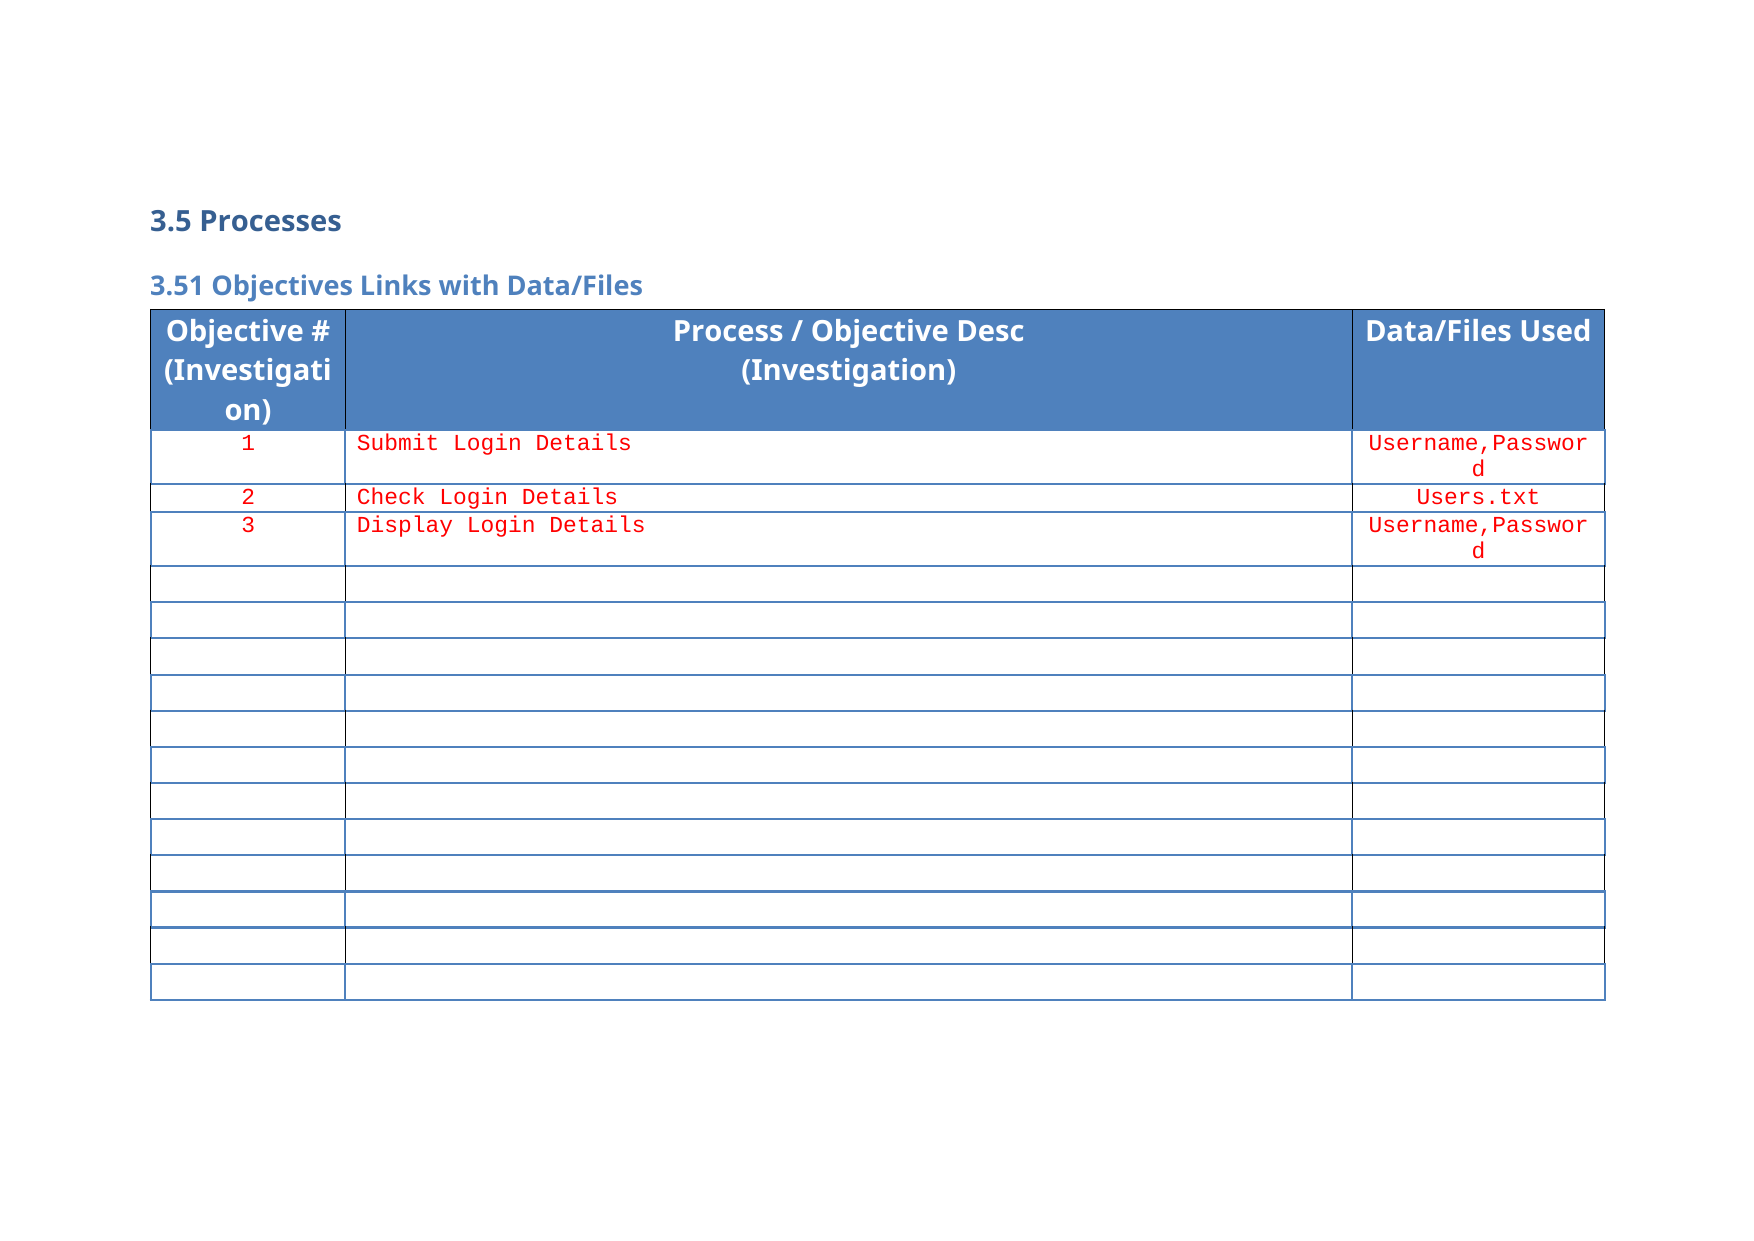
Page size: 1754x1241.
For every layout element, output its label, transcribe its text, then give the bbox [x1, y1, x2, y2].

table_cell [152, 676, 344, 709]
table_cell [152, 603, 344, 637]
table_cell [151, 712, 345, 746]
subtitle 3.51 Objectives Links with Data/Files [150, 266, 1604, 303]
table_cell [1353, 856, 1604, 890]
table_cell [1353, 748, 1604, 782]
table_cell Users.txt [1353, 485, 1604, 511]
table_cell [1353, 893, 1604, 926]
table_cell [1353, 712, 1604, 746]
table_cell 3 [152, 513, 344, 565]
table_cell [1353, 676, 1604, 709]
subtitle 3.5 Processes [150, 200, 1604, 240]
table_cell 1 [152, 431, 344, 483]
table_cell [151, 856, 345, 890]
table_cell [151, 567, 345, 601]
table_cell [346, 639, 1352, 673]
table_cell [1353, 603, 1604, 637]
table_cell Display Login Details [346, 513, 1351, 565]
table_cell [346, 784, 1352, 818]
table_header Process / Objective Desc (Investigation) [346, 310, 1352, 429]
table_cell Check Login Details [346, 485, 1352, 511]
table_cell Submit Login Details [346, 431, 1351, 483]
table_cell [152, 748, 344, 782]
table_cell [152, 893, 344, 926]
table_cell [346, 603, 1351, 637]
table_cell [346, 820, 1351, 854]
table_cell [346, 929, 1352, 963]
table_cell [346, 676, 1351, 709]
table_cell [1353, 965, 1604, 999]
table_cell [346, 893, 1351, 926]
table_cell [151, 639, 345, 673]
table_cell 2 [151, 485, 345, 511]
table_cell Username,Password [1353, 513, 1604, 565]
table_cell [346, 748, 1351, 782]
table_cell [152, 820, 344, 854]
table_cell [1353, 567, 1604, 601]
table_header Objective # (Investigation) [151, 310, 345, 429]
table_cell [1353, 820, 1604, 854]
table_cell [1353, 639, 1604, 673]
table_cell [151, 929, 345, 963]
table_cell Username,Password [1353, 431, 1604, 483]
table_header Data/Files Used [1353, 310, 1604, 429]
table_cell [1353, 784, 1604, 818]
table_cell [346, 712, 1352, 746]
table_cell [346, 965, 1351, 999]
table_cell [346, 856, 1352, 890]
table_cell [1353, 929, 1604, 963]
table_cell [152, 965, 344, 999]
table_cell [151, 784, 345, 818]
table_cell [346, 567, 1352, 601]
